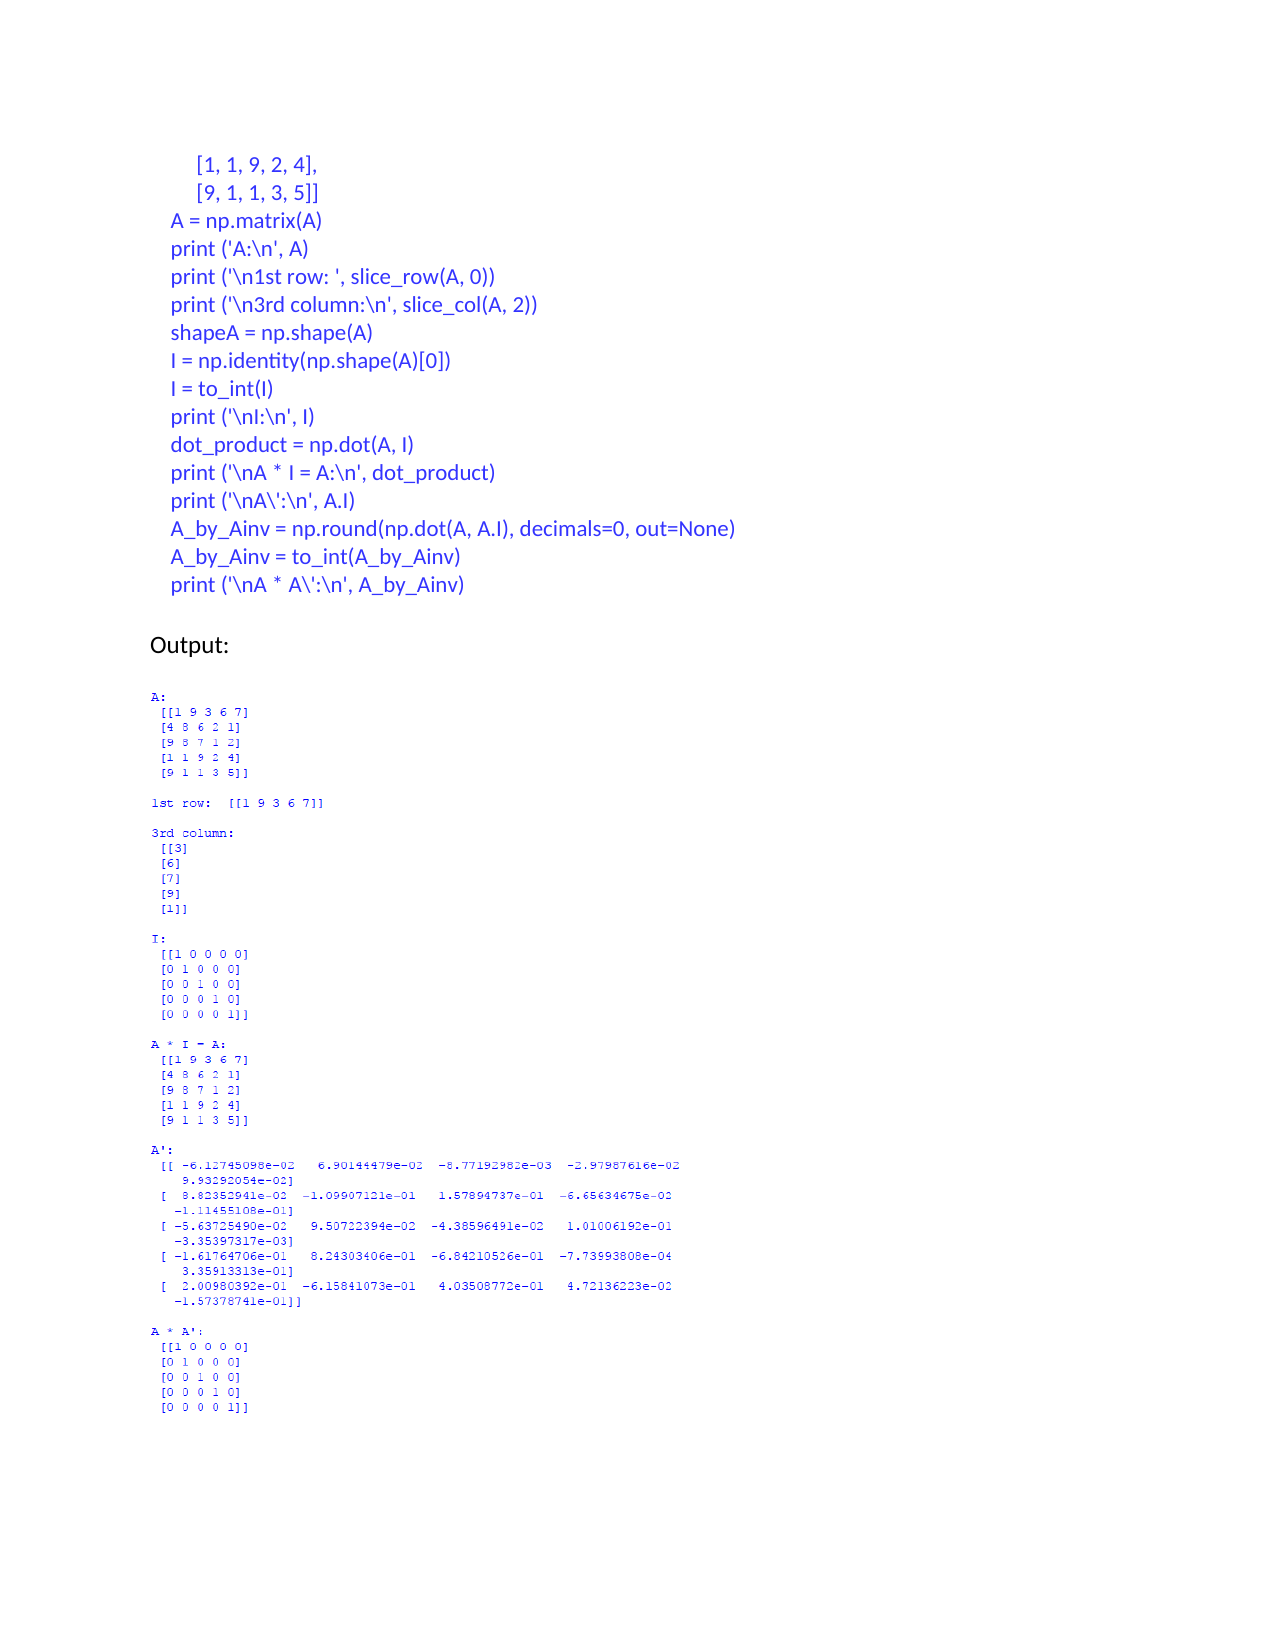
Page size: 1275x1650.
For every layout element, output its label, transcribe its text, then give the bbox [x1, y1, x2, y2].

text print ('\nI:\n', I) [150, 402, 1125, 430]
text [1, 1, 9, 2, 4], [150, 150, 1125, 178]
text print ('\n1st row: ', slice_row(A, 0)) [150, 262, 1125, 290]
text I = to_int(I) [150, 374, 1125, 402]
text I = np.identity(np.shape(A)[0]) [150, 346, 1125, 374]
text print ('\nA * I = A:\n', dot_product) [150, 458, 1125, 486]
text A_by_Ainv = to_int(A_by_Ainv) [150, 542, 1125, 570]
text print ('\n3rd column:\n', slice_col(A, 2)) [150, 290, 1125, 318]
text Output: [150, 629, 1125, 659]
text print ('\nA * A\':\n', A_by_Ainv) [150, 570, 1125, 598]
text print ('\nA\':\n', A.I) [150, 486, 1125, 514]
picture [150, 690, 686, 1416]
text [9, 1, 1, 3, 5]] [150, 178, 1125, 206]
text A_by_Ainv = np.round(np.dot(A, A.I), decimals=0, out=None) [150, 514, 1125, 542]
text shapeA = np.shape(A) [150, 318, 1125, 346]
text dot_product = np.dot(A, I) [150, 430, 1125, 458]
text A = np.matrix(A) [150, 206, 1125, 234]
text print ('A:\n', A) [150, 234, 1125, 262]
